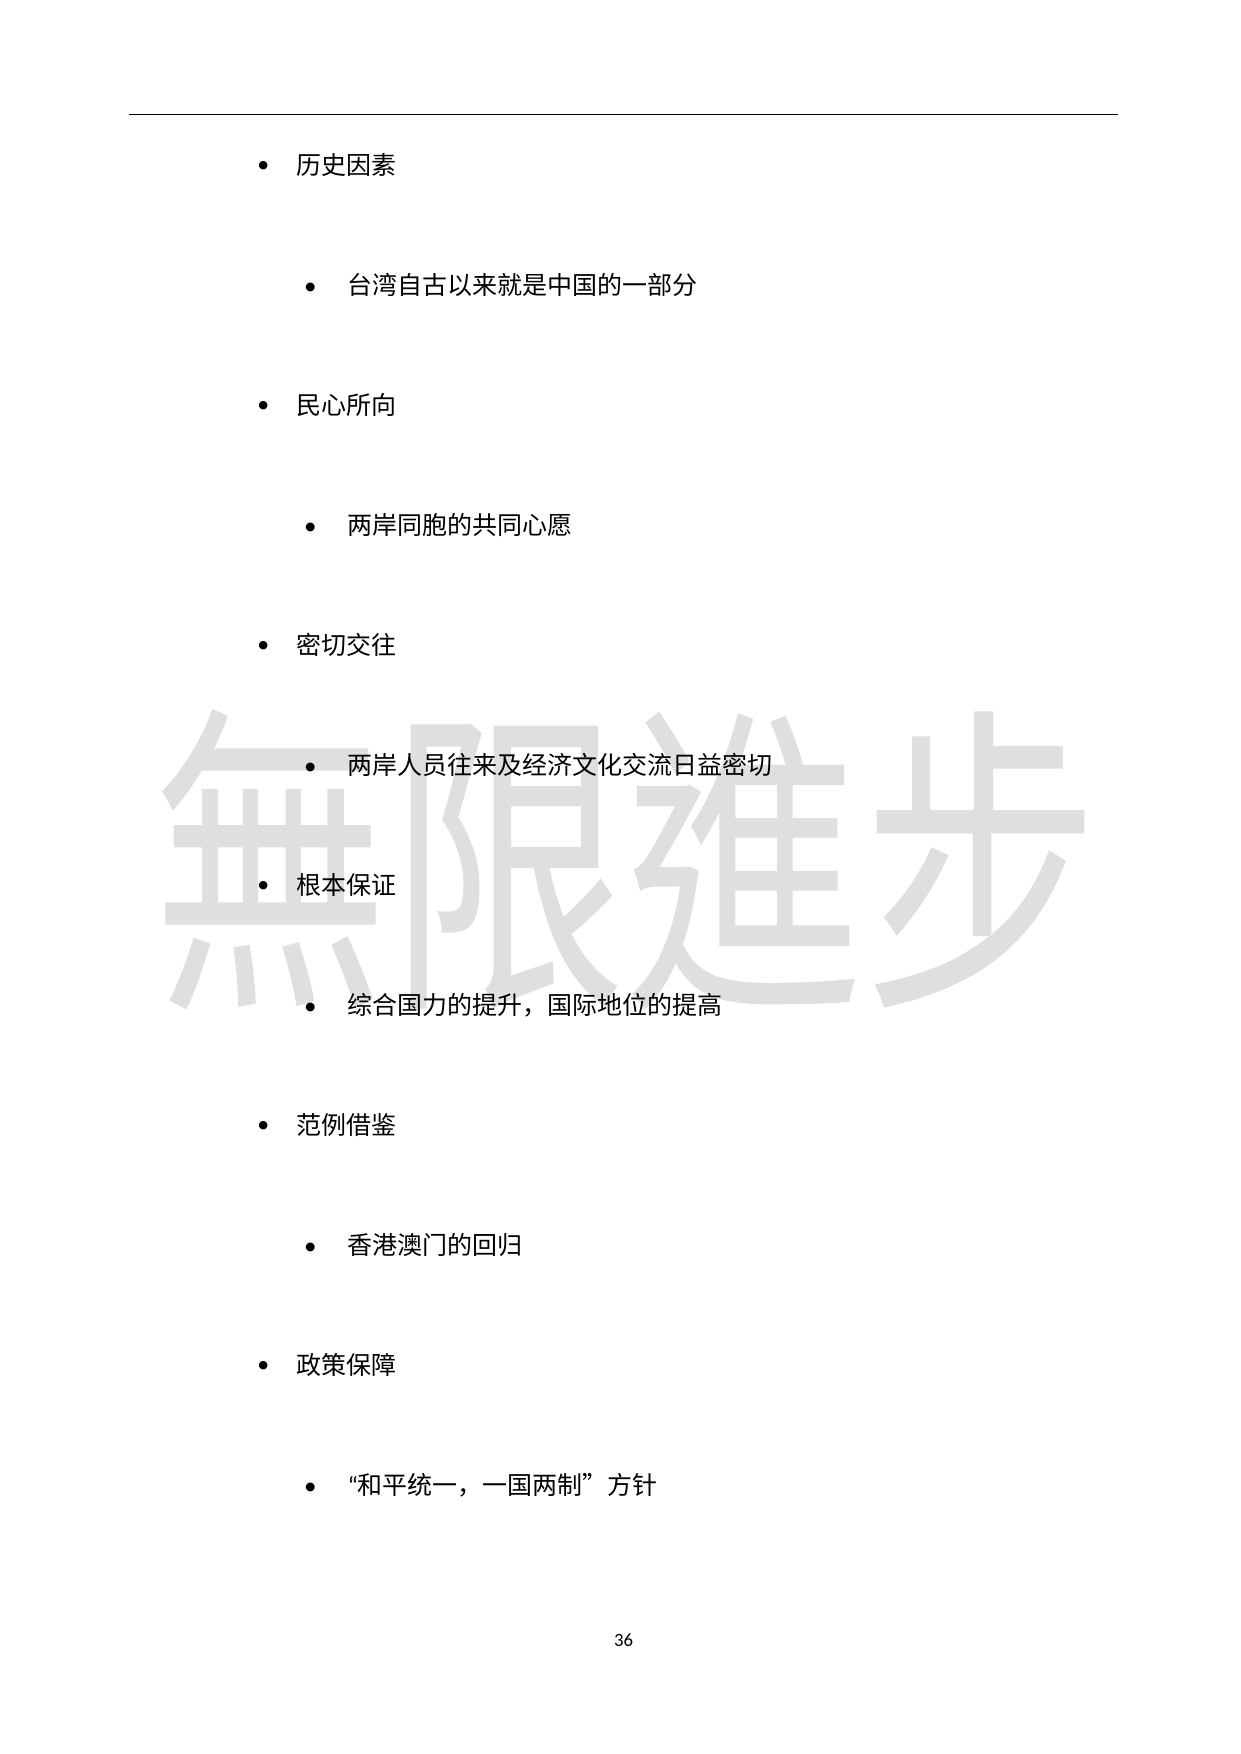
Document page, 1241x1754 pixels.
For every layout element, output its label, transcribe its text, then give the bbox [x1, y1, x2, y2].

list 范例借鉴 [259, 1089, 1118, 1157]
text • 香港澳门的回归 [304, 1209, 1118, 1277]
list 民心所向 [259, 369, 1118, 437]
text • “和平统一，一国两制”方针 [304, 1449, 1118, 1517]
text • 综合国力的提升，国际地位的提高 [304, 969, 1118, 1037]
text • 两岸同胞的共同心愿 [304, 489, 1118, 557]
list 密切交往 [259, 609, 1118, 677]
text • 台湾自古以来就是中国的一部分 [304, 249, 1118, 317]
list 政策保障 [259, 1329, 1118, 1397]
text • 两岸人员往来及经济文化交流日益密切 [304, 729, 1118, 797]
list 历史因素 [259, 129, 1118, 197]
list 根本保证 [259, 849, 1118, 917]
